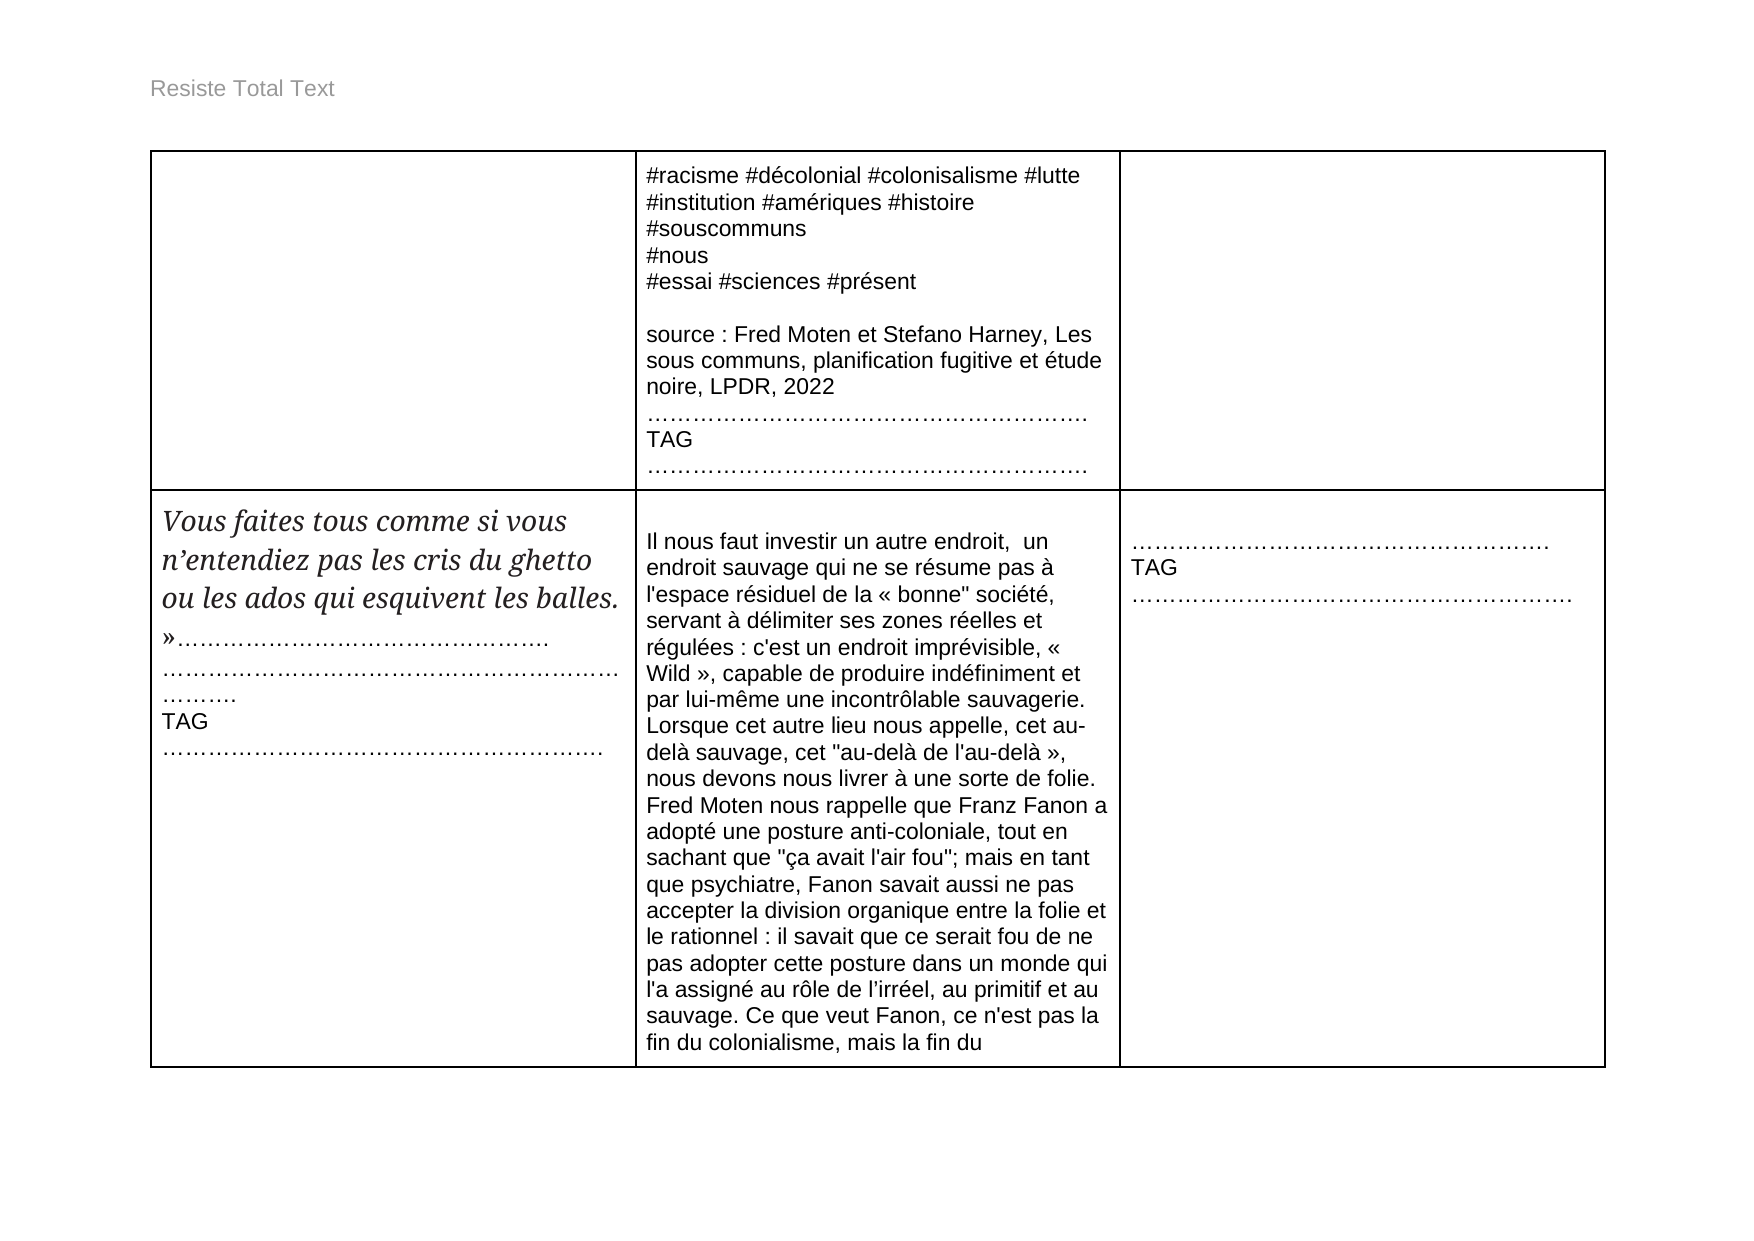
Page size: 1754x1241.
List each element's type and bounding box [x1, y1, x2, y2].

table_cell [152, 491, 635, 1066]
table_cell [1121, 152, 1604, 489]
table_cell [1121, 491, 1604, 1066]
table_cell [637, 491, 1119, 1066]
table_cell [152, 152, 635, 489]
table_cell [637, 152, 1119, 489]
